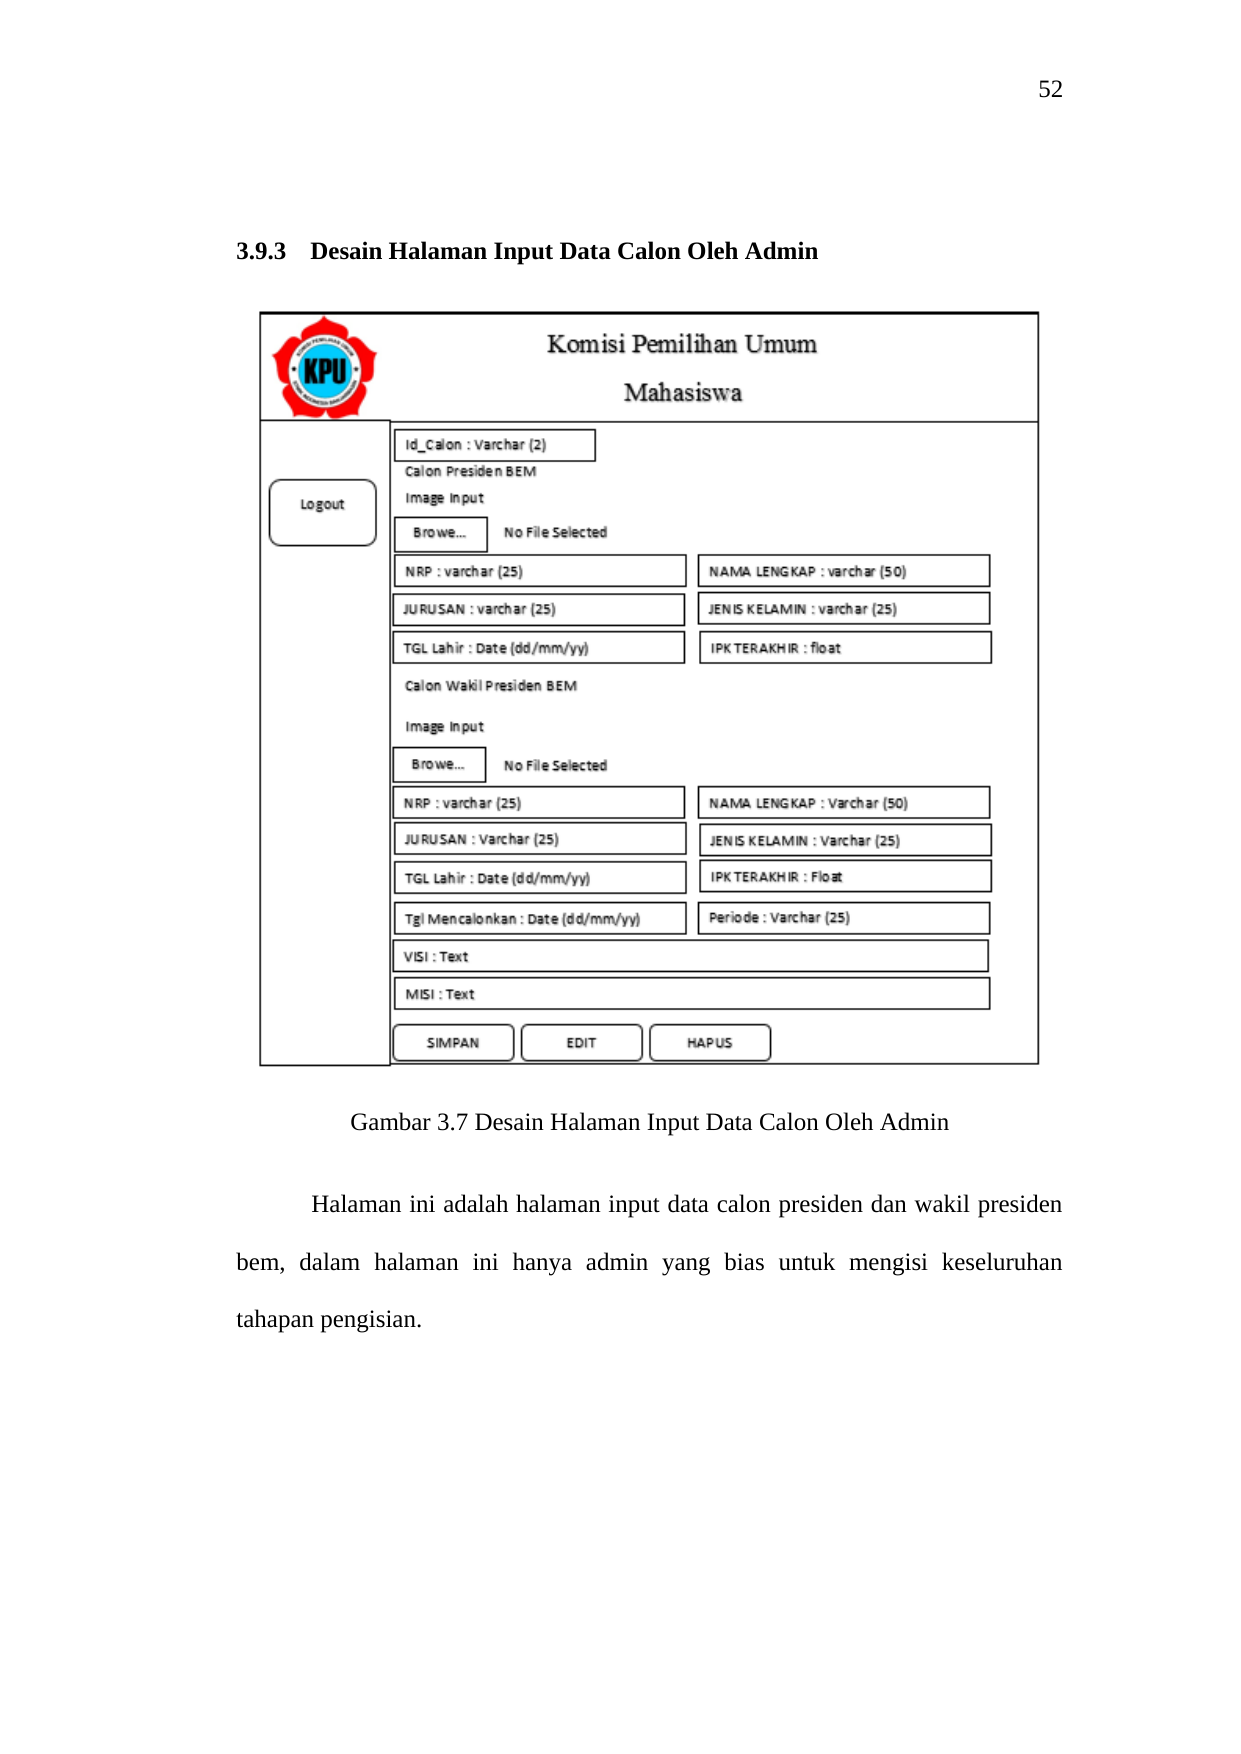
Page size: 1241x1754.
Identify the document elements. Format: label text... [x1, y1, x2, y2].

picture [244, 293, 1055, 1079]
text Halaman ini adalah halaman input data calon presiden dan wakil presiden bem, dalam halaman ini hanya admin yang bias untuk mengisi keseluruhan tahapan pengisian. [236, 1189, 1063, 1333]
list Desain Halaman Input Data Calon Oleh Admin [236, 236, 1063, 265]
